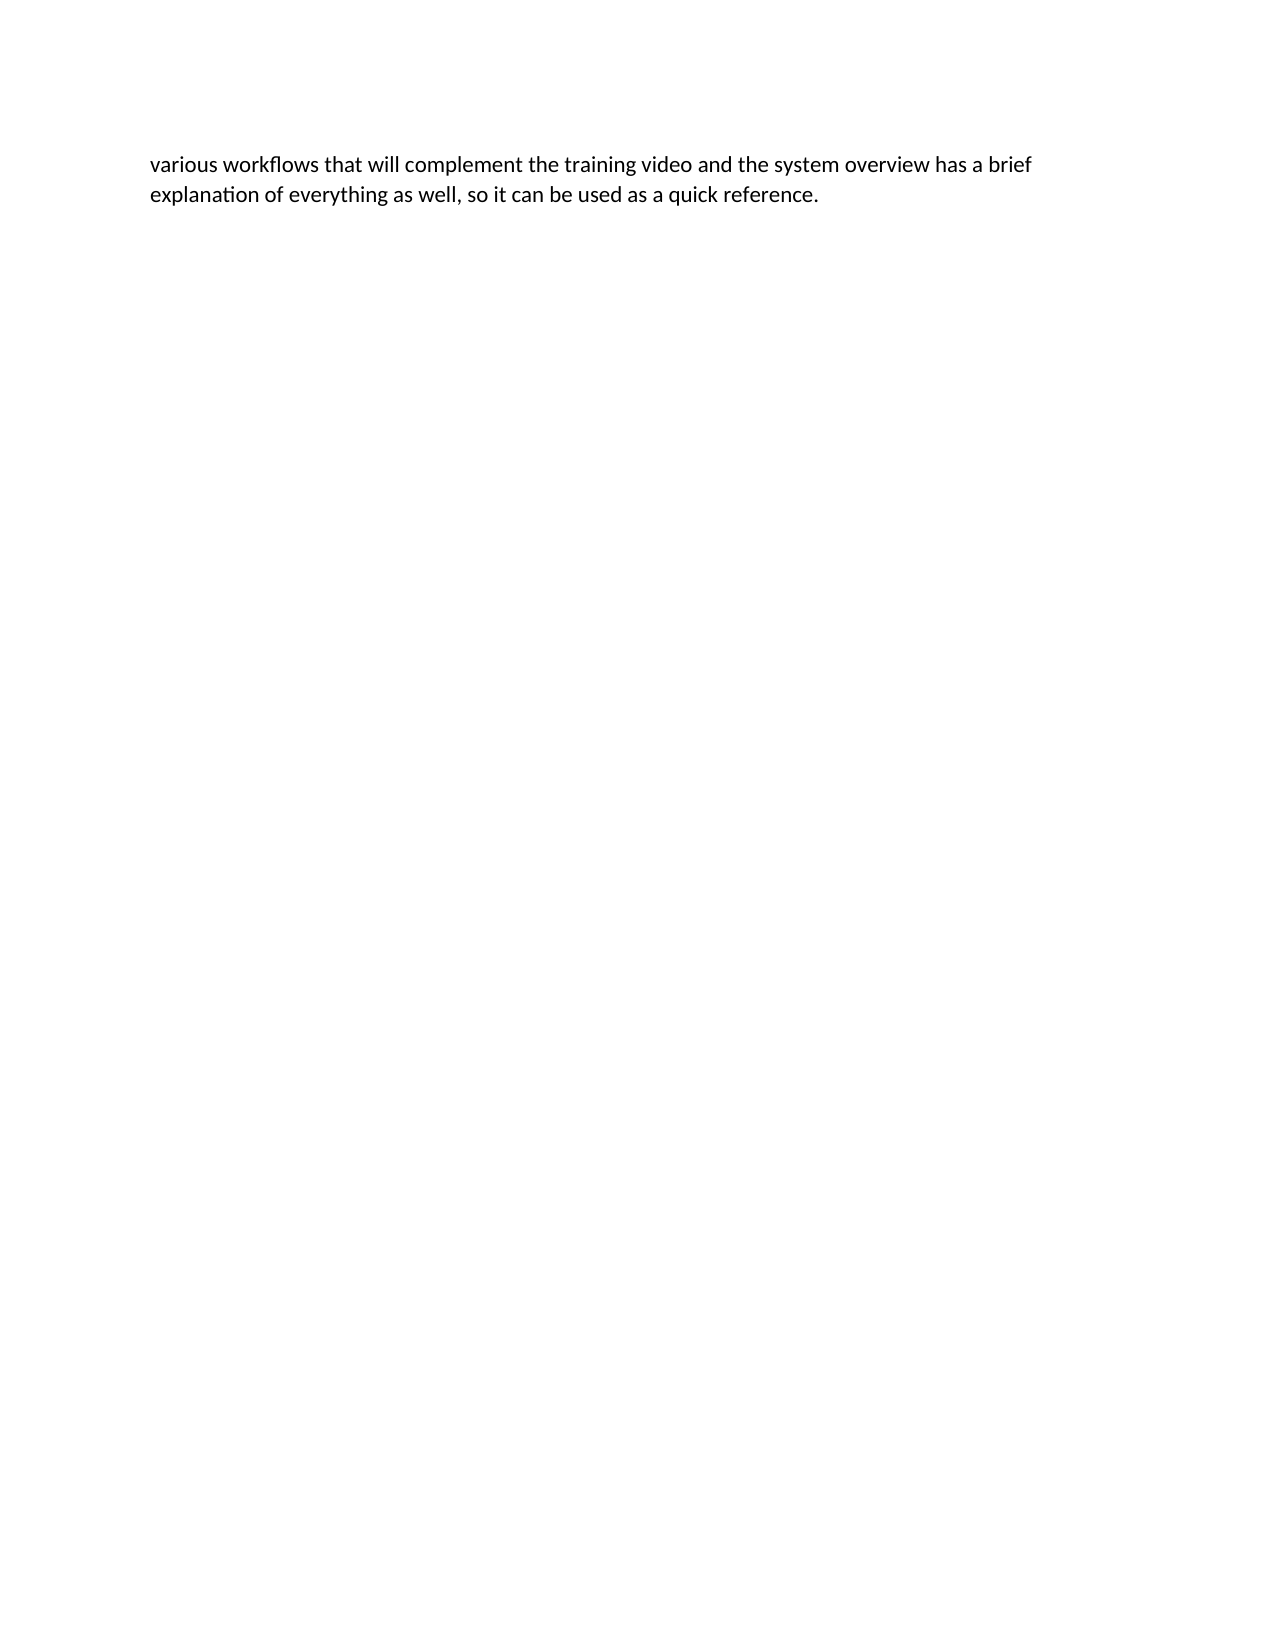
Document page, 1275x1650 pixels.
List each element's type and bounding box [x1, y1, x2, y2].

text [150, 150, 1125, 208]
